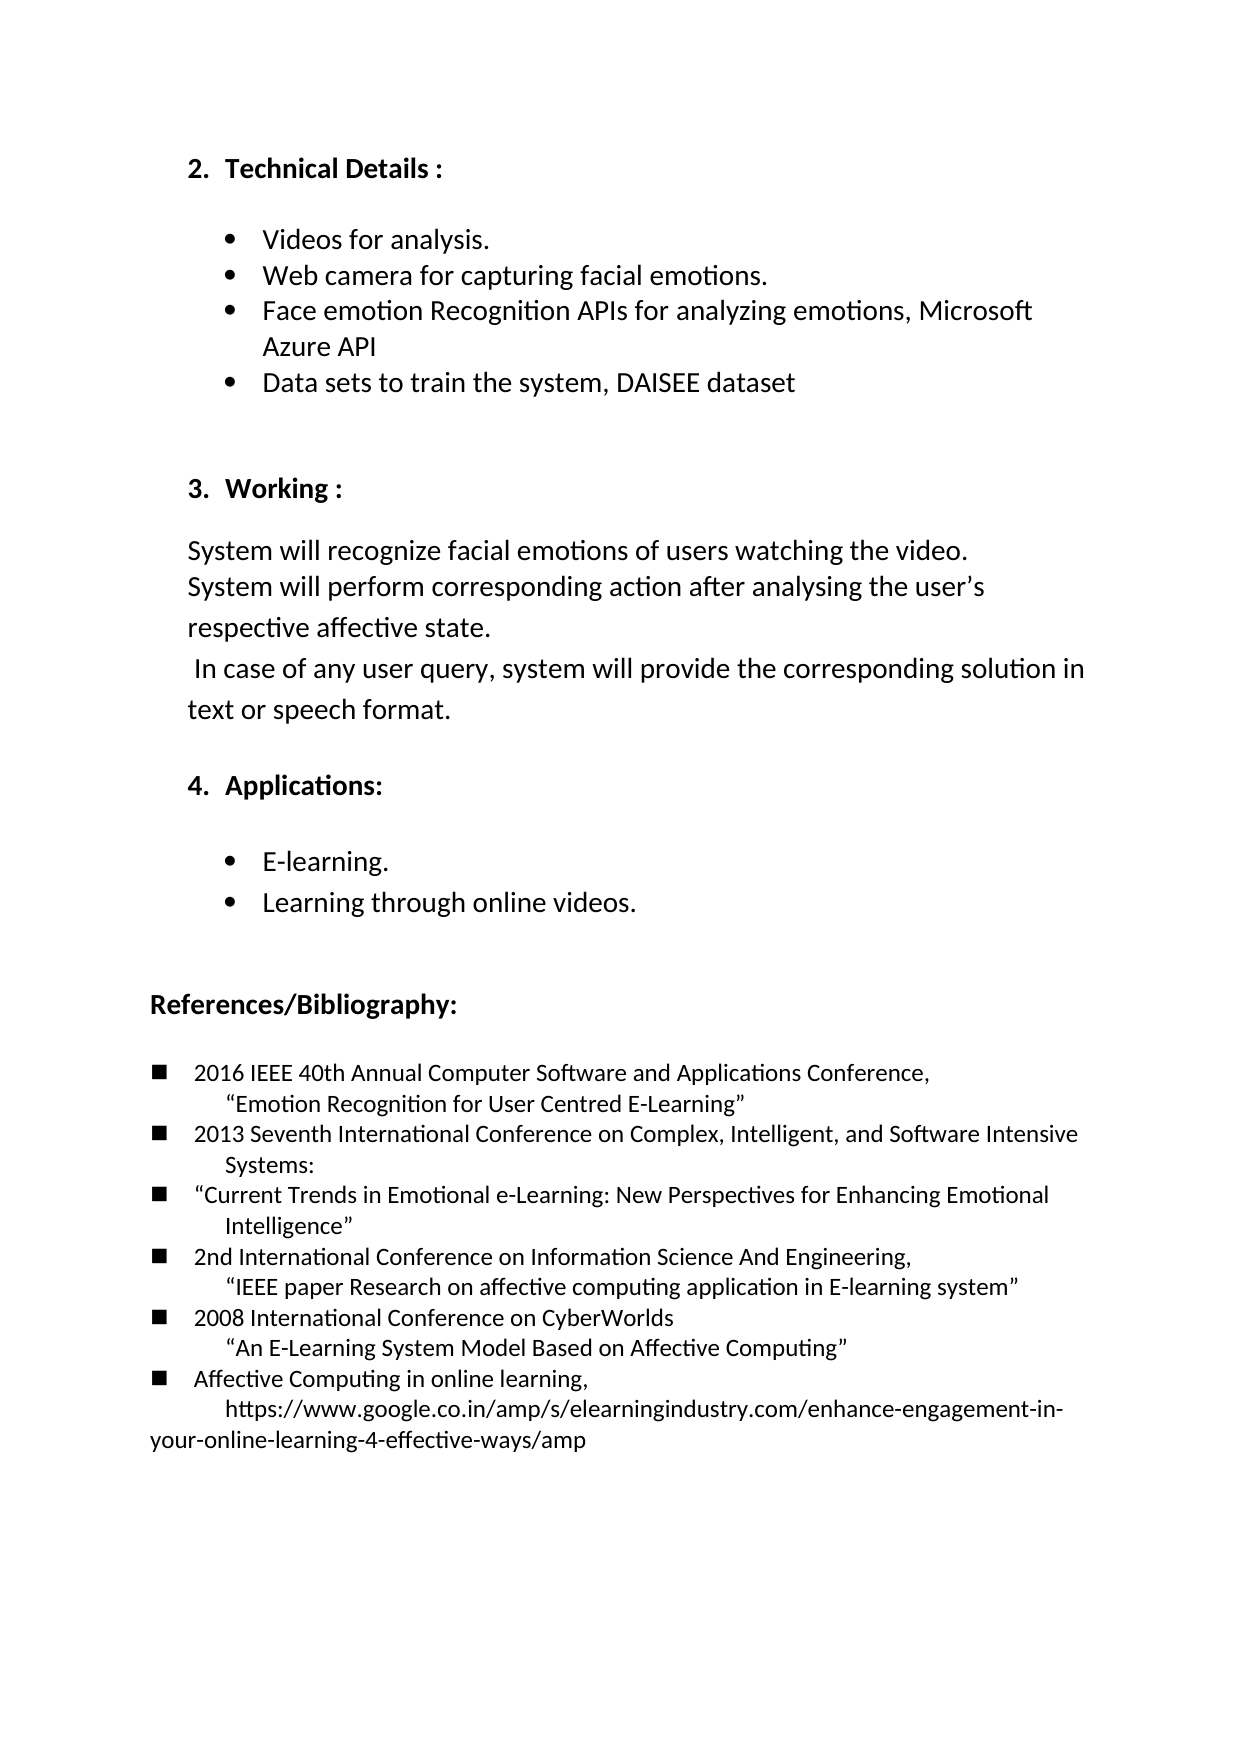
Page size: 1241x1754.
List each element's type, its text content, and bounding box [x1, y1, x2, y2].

text “IEEE paper Research on affective computing application in E-learning system” [150, 1271, 1090, 1302]
list Videos for analysis. [225, 221, 1090, 257]
list 2008 International Conference on CyberWorlds [150, 1302, 1090, 1332]
list Technical Details : [187, 150, 1090, 186]
text References/Bibliography: [150, 986, 1090, 1022]
list “Current Trends in Emotional e-Learning: New Perspectives for Enhancing Emotional Intelligence” [150, 1180, 1090, 1241]
list Applications: [187, 767, 1090, 802]
list Working : [187, 471, 1090, 506]
text “Emotion Recognition for User Centred E-Learning” [150, 1088, 1090, 1119]
list Data sets to train the system, DAISEE dataset [225, 364, 1090, 399]
text “An E-Learning System Model Based on Affective Computing” [150, 1332, 1090, 1363]
list 2nd International Conference on Information Science And Engineering, [150, 1241, 1090, 1271]
list Affective Computing in online learning, [150, 1363, 1090, 1393]
list Learning through online videos. [225, 884, 1090, 919]
text System will recognize facial emotions of users watching the video. [150, 532, 1090, 568]
list Web camera for capturing facial emotions. [225, 257, 1090, 292]
list In case of any user query, system will provide the corresponding solution in text or speech format. [187, 650, 1090, 726]
list Face emotion Recognition APIs for analyzing emotions, Microsoft Azure API [225, 292, 1090, 364]
list E-learning. [225, 843, 1090, 878]
text https://www.google.co.in/amp/s/elearningindustry.com/enhance-engagement-in-your-online-learning-4-effective-ways/amp [150, 1393, 1090, 1454]
list 2016 IEEE 40th Annual Computer Software and Applications Conference, [150, 1058, 1090, 1088]
list System will perform corresponding action after analysing the user’s respective affective state. [187, 568, 1090, 644]
list 2013 Seventh International Conference on Complex, Intelligent, and Software Intensive Systems: [150, 1119, 1090, 1180]
